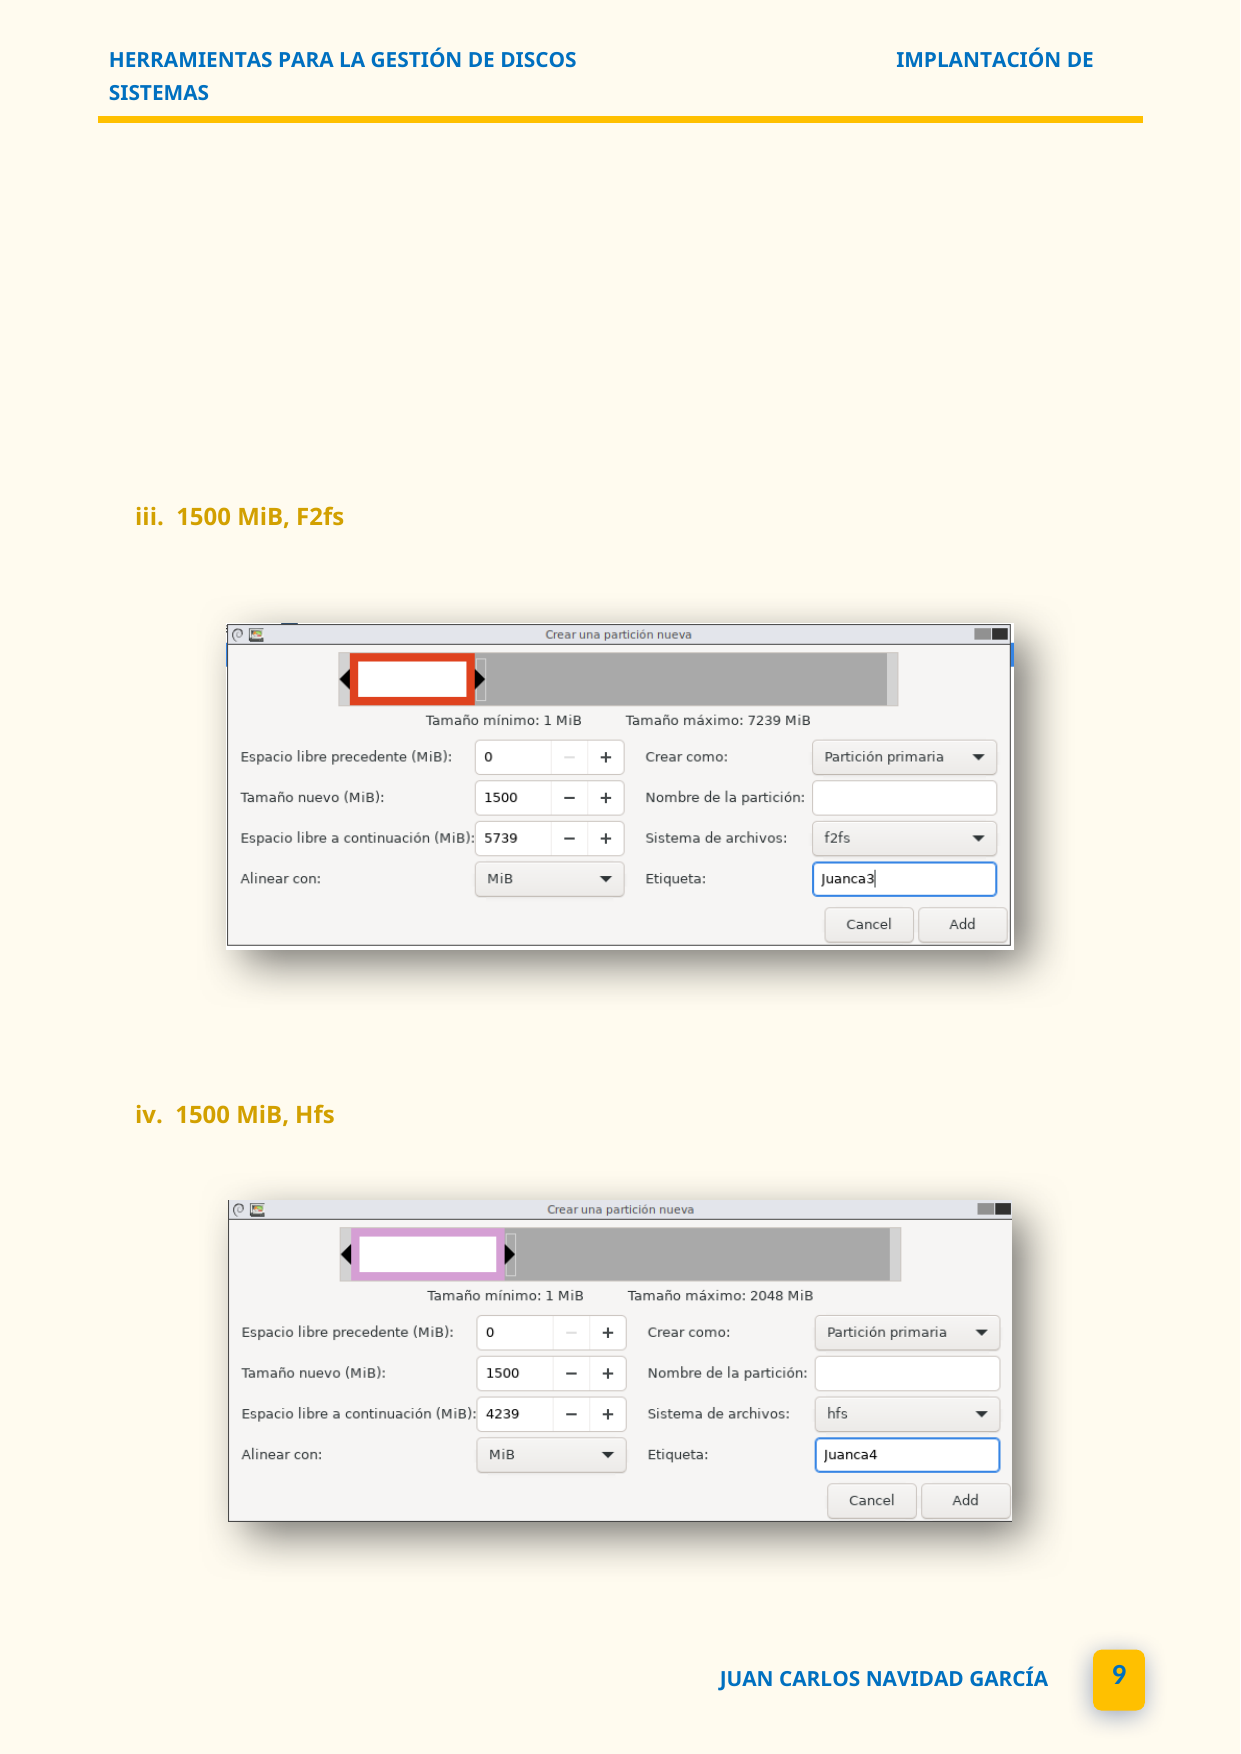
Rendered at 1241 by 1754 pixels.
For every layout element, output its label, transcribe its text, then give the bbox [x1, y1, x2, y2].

text iv. 1500 MiB, Hfs [135, 1098, 1143, 1131]
picture [226, 623, 1014, 950]
text iii. 1500 MiB, F2fs [135, 499, 1143, 532]
picture [228, 1200, 1012, 1522]
